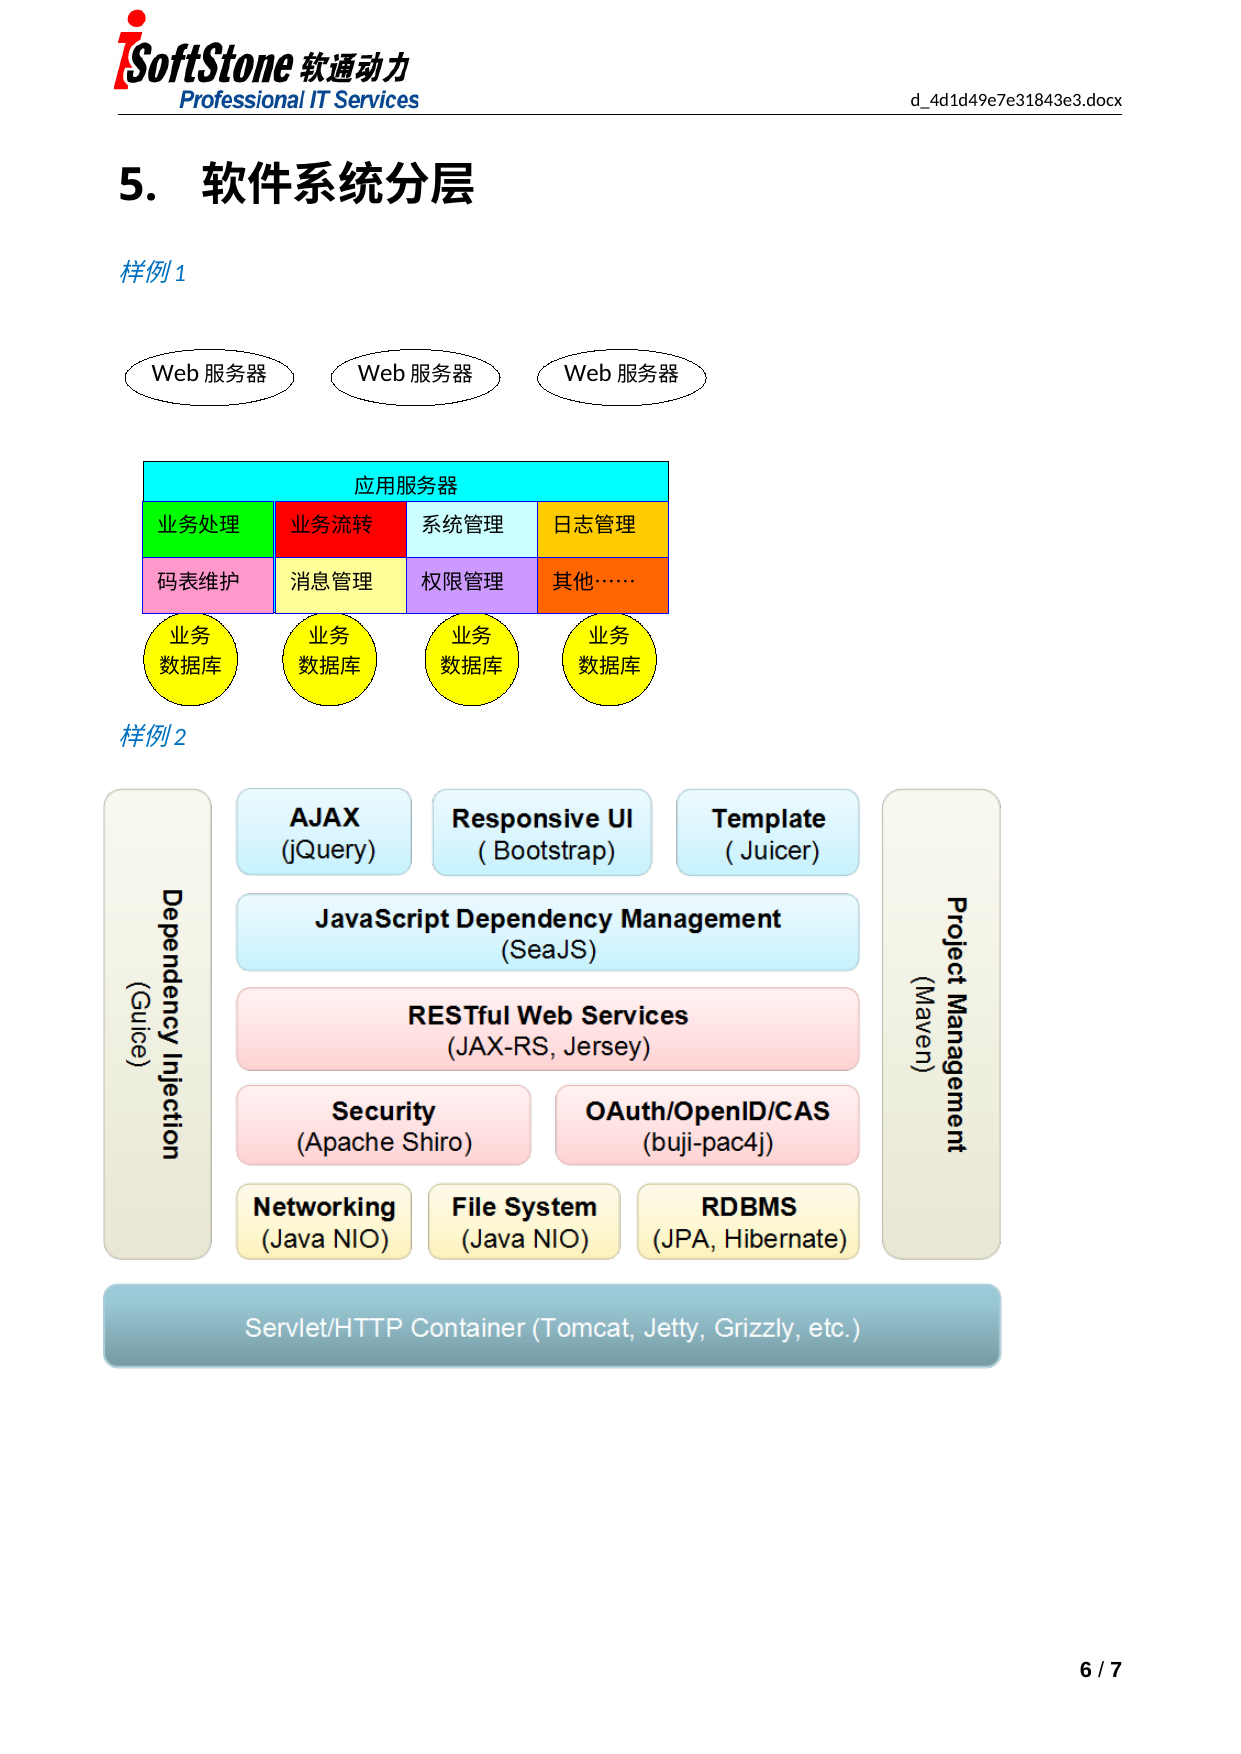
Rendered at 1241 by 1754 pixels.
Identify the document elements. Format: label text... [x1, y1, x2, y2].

text 样例2 [118, 329, 1122, 752]
picture [103, 788, 1004, 1371]
text 样例1 [118, 253, 1122, 289]
picture [113, 9, 419, 118]
subtitle 软件系统分层 [118, 147, 1122, 214]
